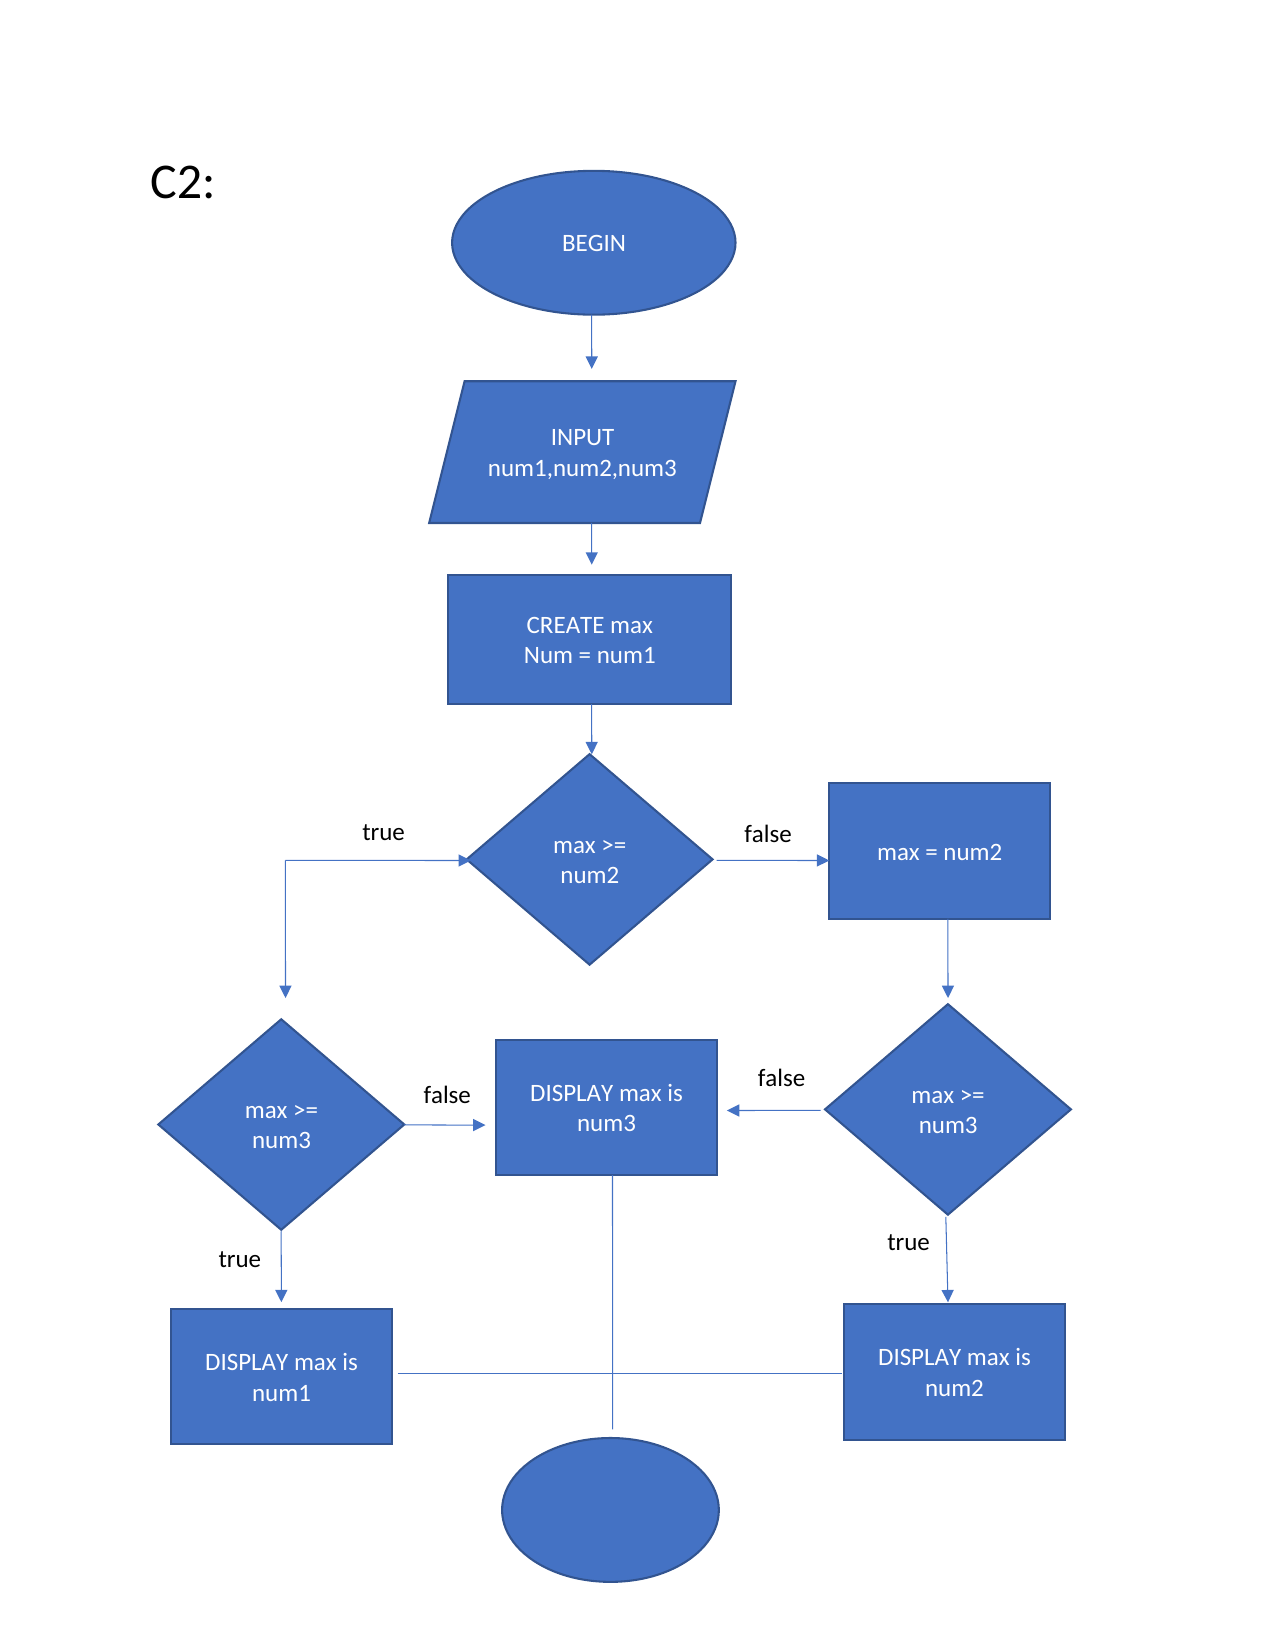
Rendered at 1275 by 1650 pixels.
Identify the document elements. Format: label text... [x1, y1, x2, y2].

text C2: [150, 150, 1125, 211]
